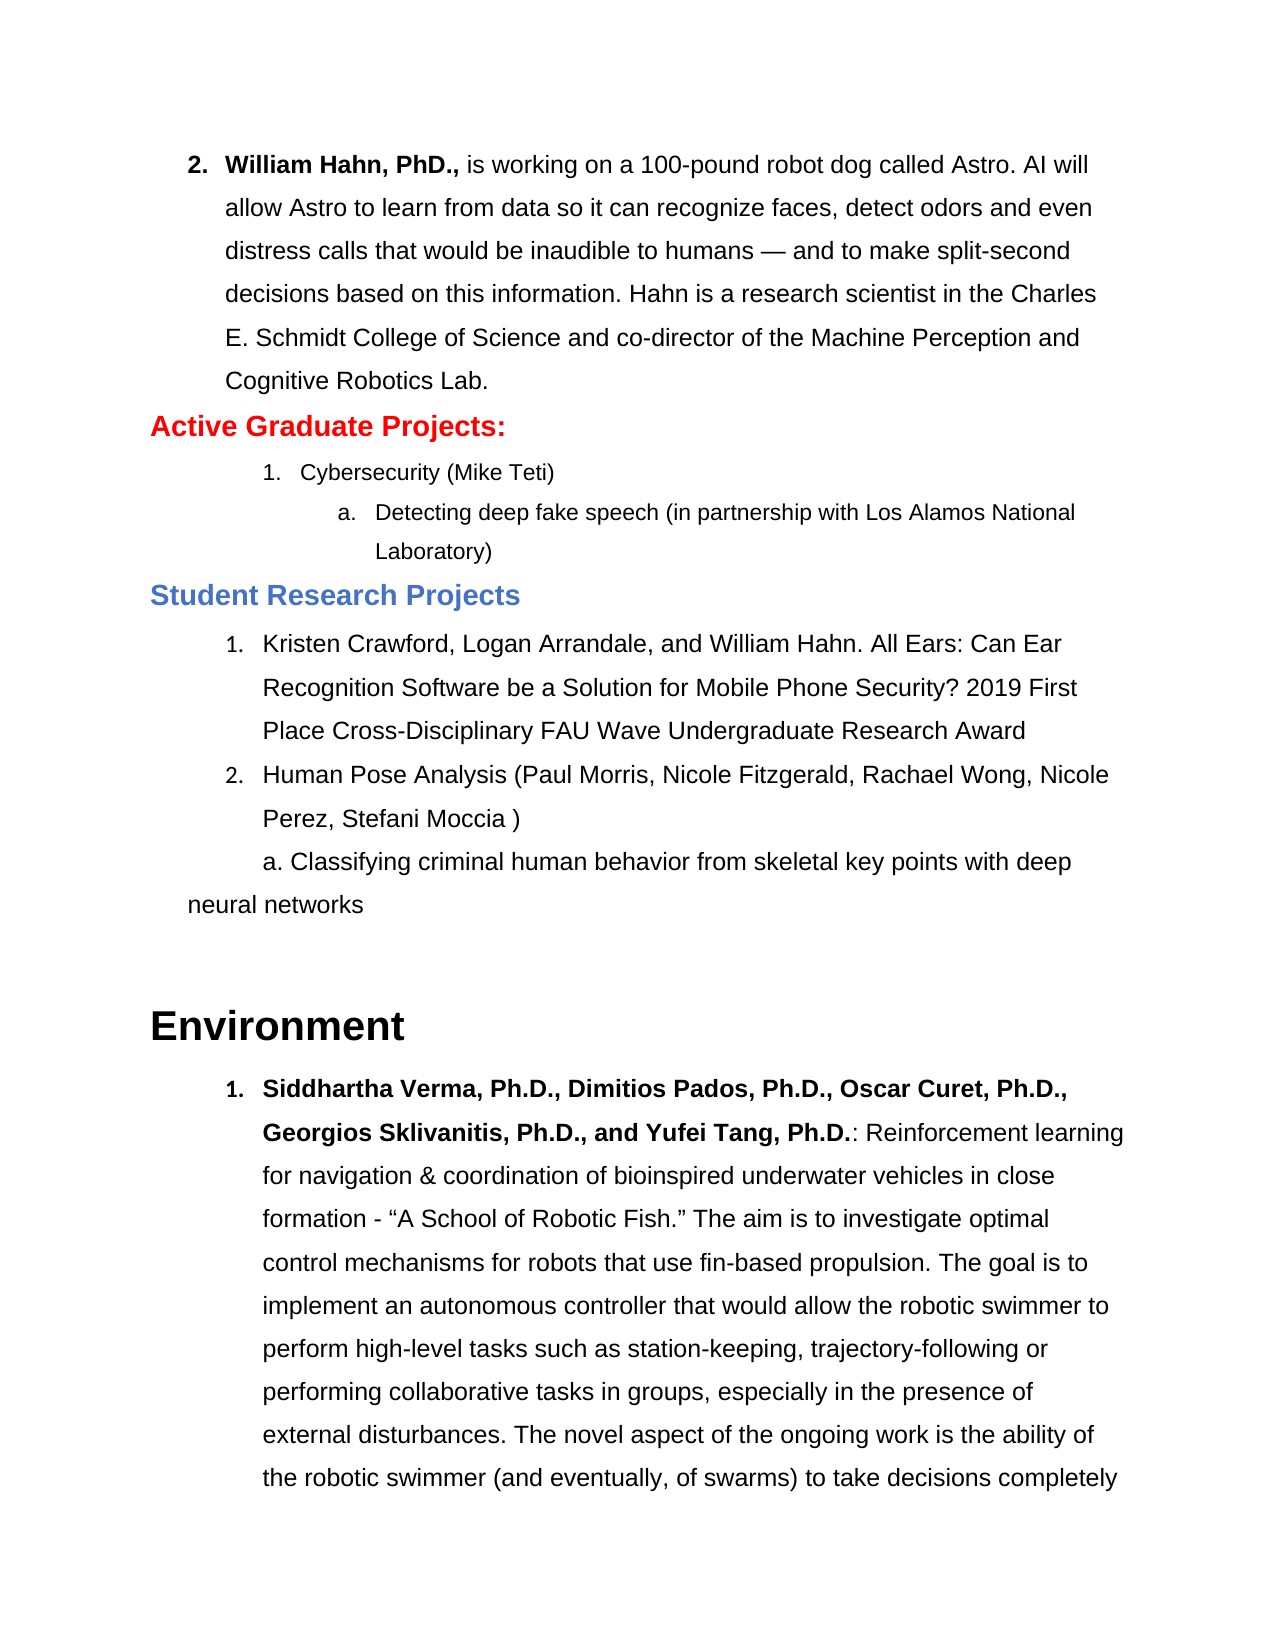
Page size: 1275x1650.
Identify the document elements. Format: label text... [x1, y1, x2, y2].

text Student Research Projects [150, 577, 1125, 611]
text Environment [150, 1001, 1125, 1049]
text a. Classifying criminal human behavior from skeletal key points with deep neural networks [187, 847, 1125, 919]
list William Hahn, PhD., is working on a 100-pound robot dog called Astro. AI will allow Astro to learn from data so it can recognize faces, detect odors and even distress calls that would be inaudible to humans — and to make split-second decisions based on this information. Hahn is a research scientist in the Charles E. Schmidt College of Science and co-director of the Machine Perception and Cognitive Robotics Lab. [187, 150, 1125, 394]
list Kristen Crawford, Logan Arrandale, and William Hahn. All Ears: Can Ear Recognition Software be a Solution for Mobile Phone Security? 2019 First Place Cross-Disciplinary FAU Wave Undergraduate Research Award [225, 628, 1125, 744]
list Human Pose Analysis (Paul Morris, Nicole Fitzgerald, Rachael Wong, Nicole Perez, Stefani Moccia ) [225, 759, 1125, 833]
list Cybersecurity (Mike Teti) [262, 459, 1125, 485]
list Detecting deep fake speech (in partnership with Los Alamos National Laboratory) [337, 498, 1125, 564]
text Active Graduate Projects: [150, 409, 1125, 442]
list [225, 1073, 1125, 1492]
